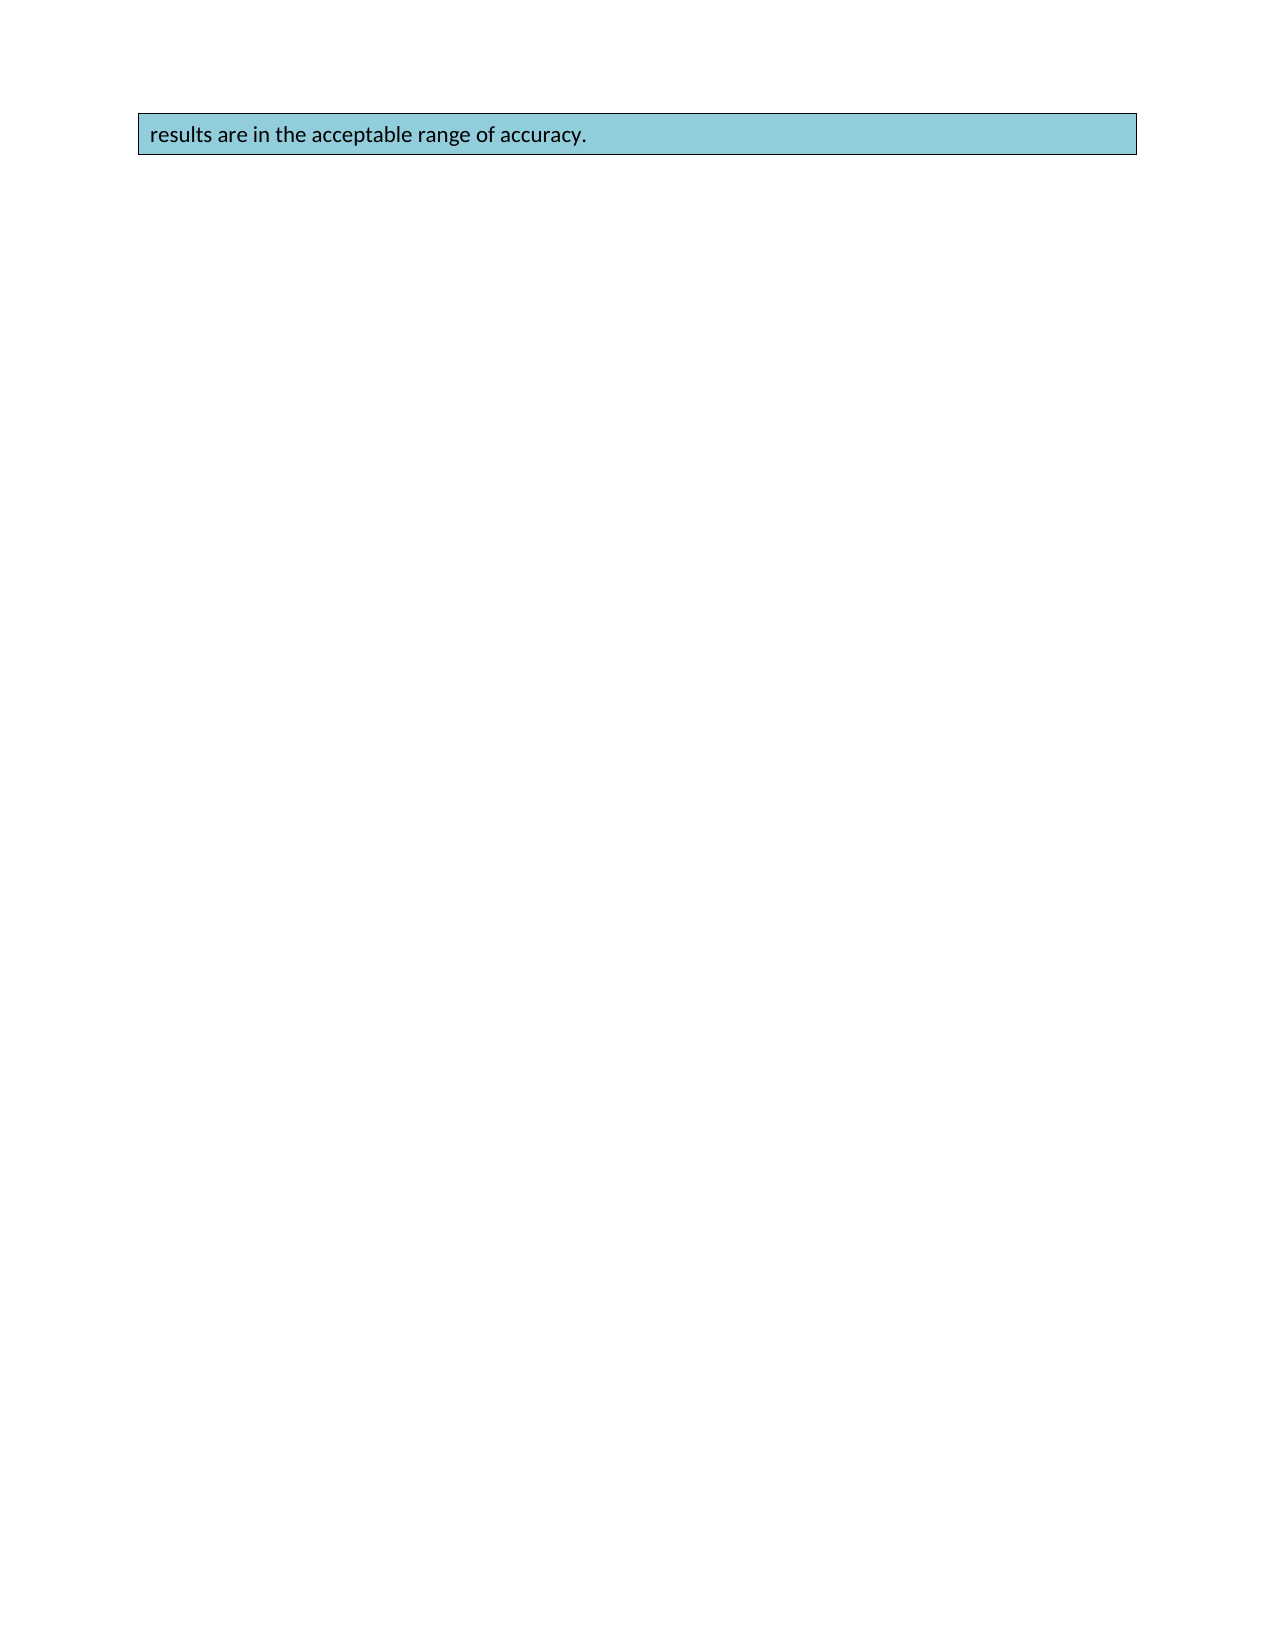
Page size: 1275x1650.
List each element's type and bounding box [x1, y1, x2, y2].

table_cell [139, 114, 1136, 154]
